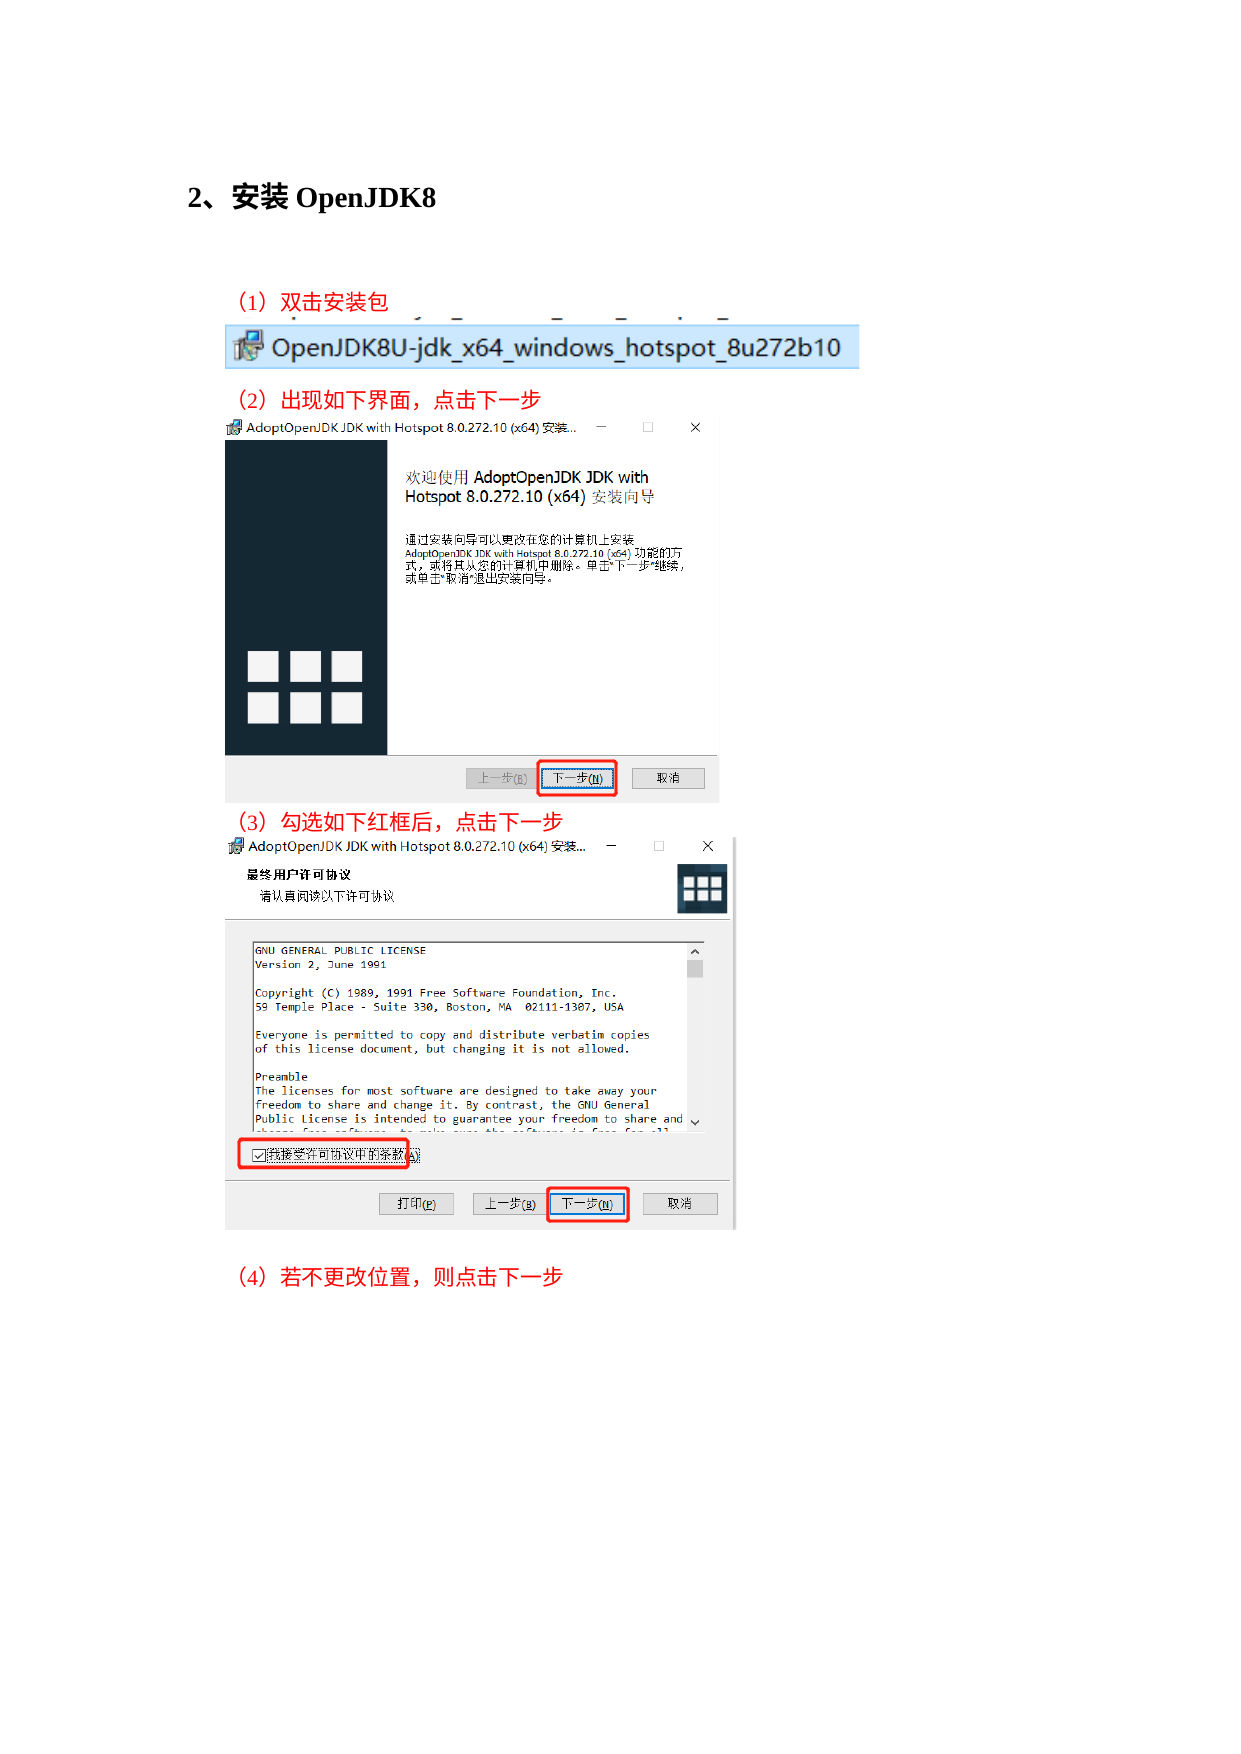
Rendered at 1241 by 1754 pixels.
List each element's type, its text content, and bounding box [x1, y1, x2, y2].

picture [225, 317, 860, 369]
list （4）若不更改位置，则点击下一步 [225, 1260, 1053, 1292]
list （2）出现如下界面，点击下一步 [225, 382, 1053, 415]
list （3）勾选如下红框后，点击下一步 [225, 805, 1053, 837]
picture [225, 415, 720, 803]
list （1）双击安装包 [225, 285, 1053, 317]
picture [225, 837, 737, 1230]
subtitle 2、安装OpenJDK8 [187, 162, 1053, 227]
